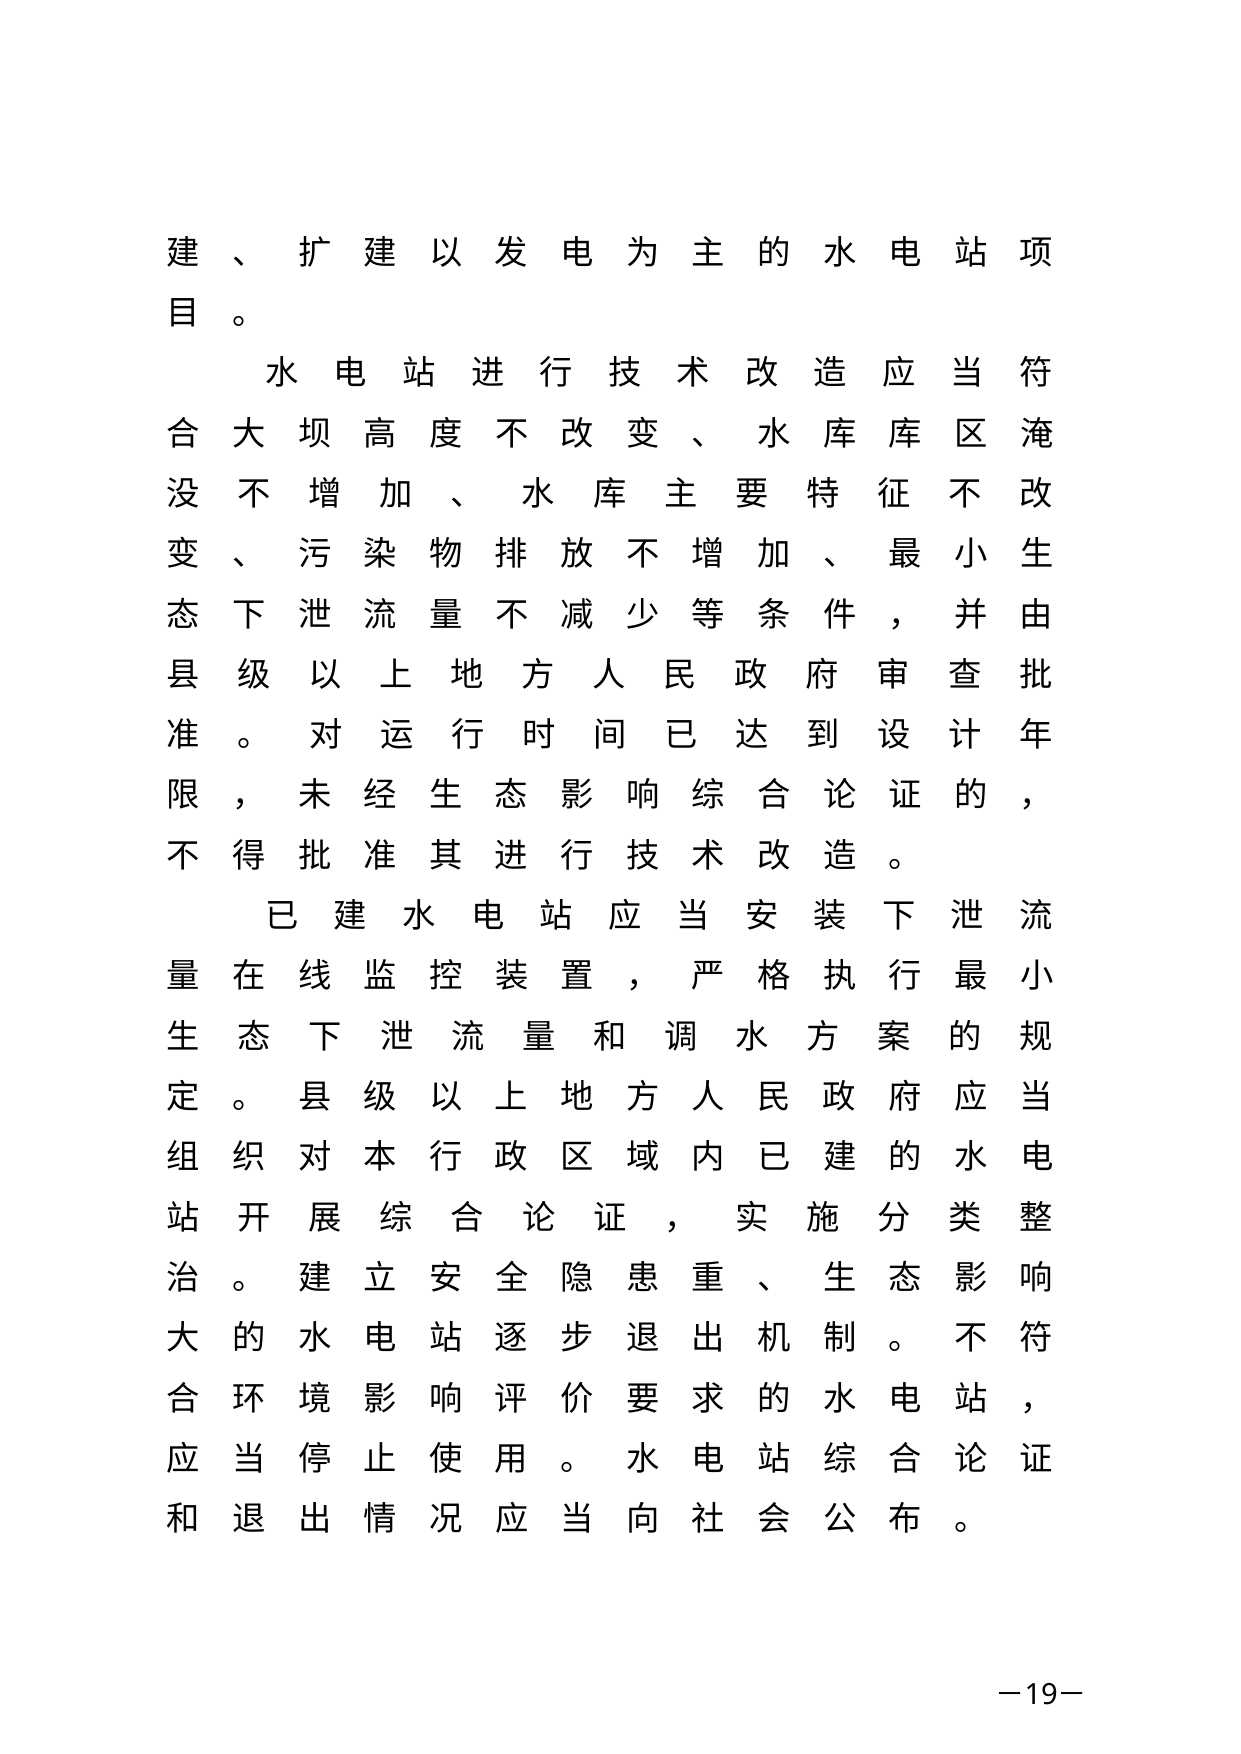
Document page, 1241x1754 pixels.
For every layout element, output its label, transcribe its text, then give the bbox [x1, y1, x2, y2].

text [167, 219, 1085, 340]
text 水电站进行技术改造应当符合大坝高度不改变、水库库区淹没不增加、水库主要特征不改变、污染物排放不增加、最小生态下泄流量不减少等条件，并由县级以上地方人民政府审查批准。对运行时间已达到设计年限，未经生态影响综合论证的，不得批准其进行技术改造。 [167, 340, 1085, 883]
text 已建水电站应当安装下泄流量在线监控装置，严格执行最小生态下泄流量和调水方案的规定。县级以上地方人民政府应当组织对本行政区域内已建的水电站开展综合论证，实施分类整治。建立安全隐患重、生态影响大的水电站逐步退出机制。不符合环境影响评价要求的水电站，应当停止使用。水电站综合论证和退出情况应当向社会公布。 [167, 883, 1085, 1546]
